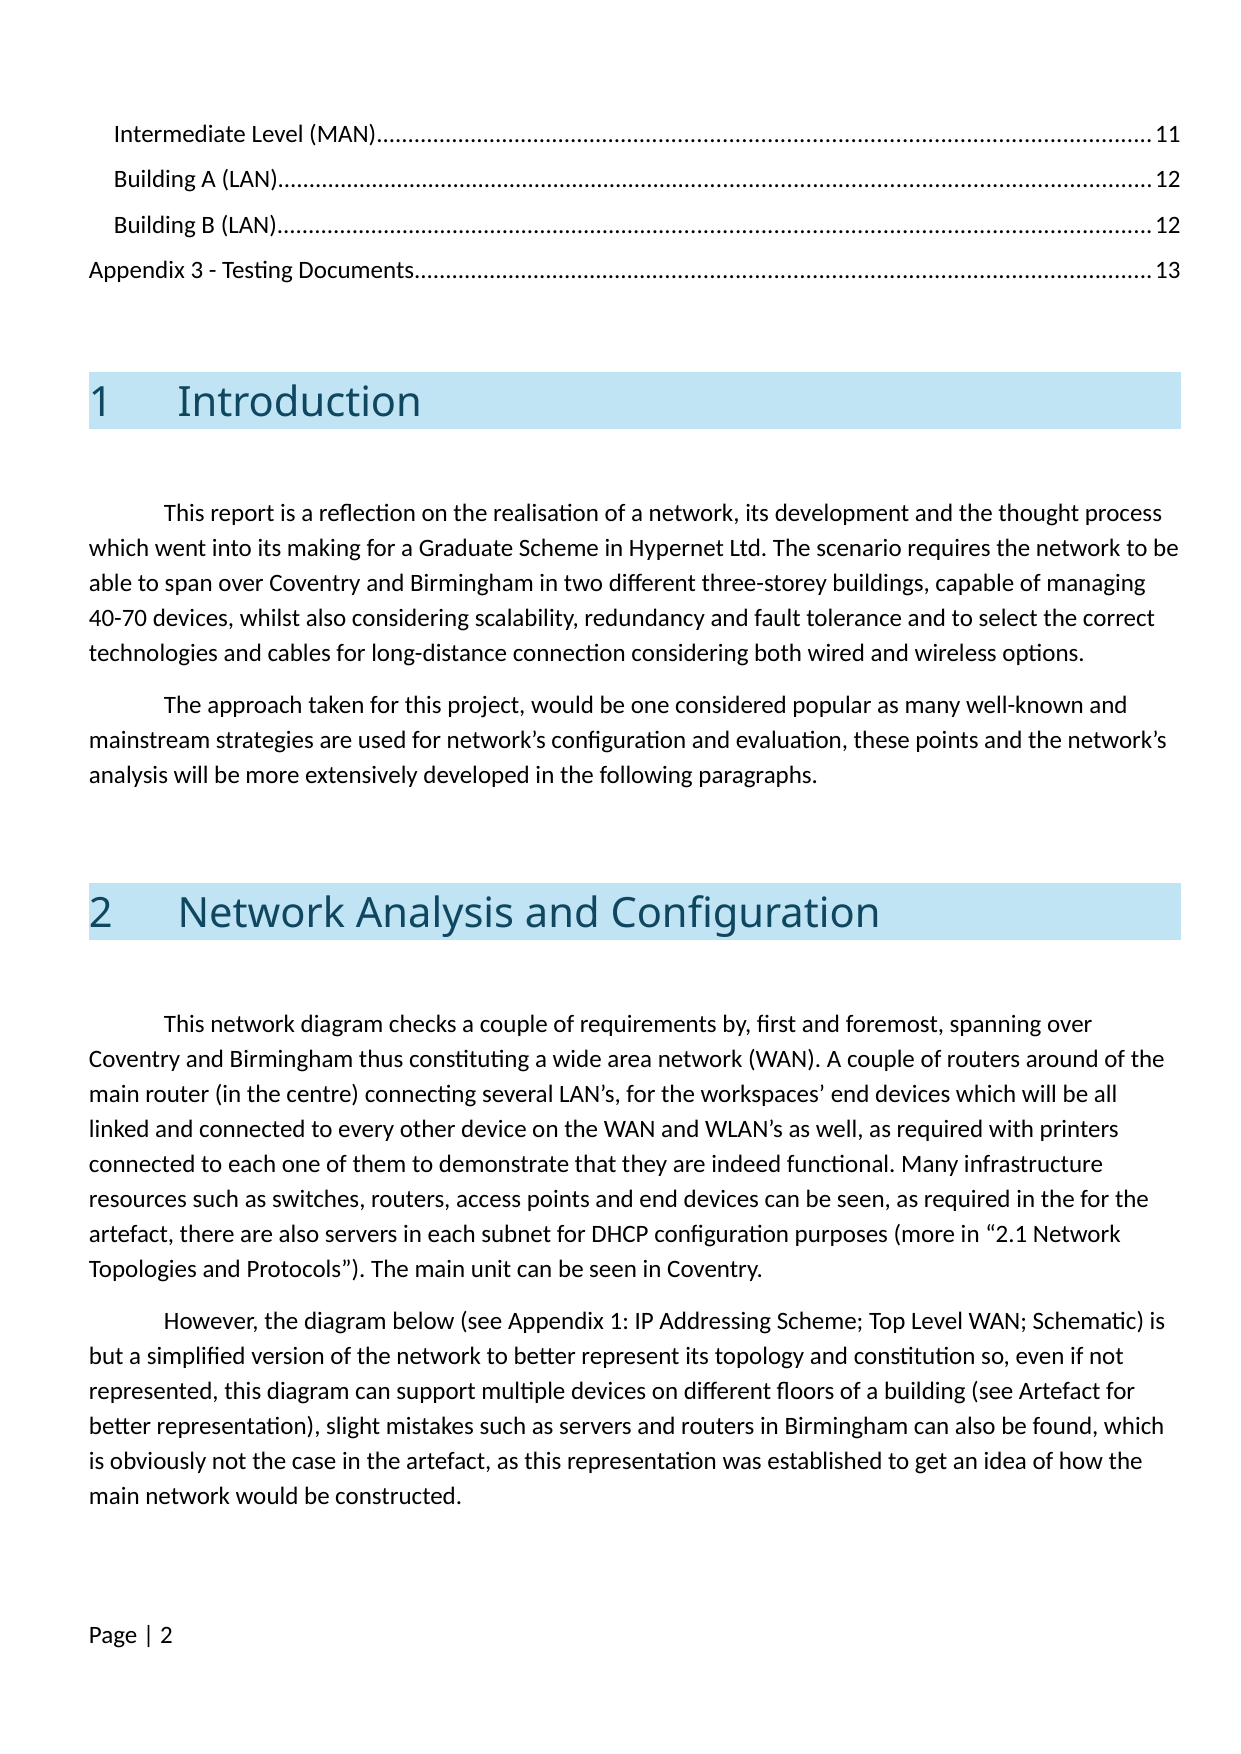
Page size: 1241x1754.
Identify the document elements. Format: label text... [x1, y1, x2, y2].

subtitle Network Analysis and Configuration [89, 883, 1181, 940]
text This network diagram checks a couple of requirements by, first and foremost, spanning over Coventry and Birmingham thus constituting a wide area network (WAN). A couple of routers around of the main router (in the centre) connecting several LAN’s, for the workspaces’ end devices which will be all linked and connected to every other device on the WAN and WLAN’s as well, as required with printers connected to each one of them to demonstrate that they are indeed functional. Many infrastructure resources such as switches, routers, access points and end devices can be seen, as required in the for the artefact, there are also servers in each subnet for DHCP configuration purposes (more in “2.1 Network Topologies and Protocols”). The main unit can be seen in Coventry. [89, 1008, 1181, 1284]
subtitle Introduction [89, 372, 1181, 429]
text This report is a reflection on the realisation of a network, its development and the thought process which went into its making for a Graduate Scheme in Hypernet Ltd. The scenario requires the network to be able to span over Coventry and Birmingham in two different three-storey buildings, capable of managing 40-70 devices, whilst also considering scalability, redundancy and fault tolerance and to select the correct technologies and cables for long-distance connection considering both wired and wireless options. [89, 497, 1181, 668]
text The approach taken for this project, would be one considered popular as many well-known and mainstream strategies are used for network’s configuration and evaluation, these points and the network’s analysis will be more extensively developed in the following paragraphs. [89, 689, 1181, 790]
text However, the diagram below (see Appendix 1: IP Addressing Scheme; Top Level WAN; Schematic) is but a simplified version of the network to better represent its topology and constitution so, even if not represented, this diagram can support multiple devices on different floors of a building (see Artefact for better representation), slight mistakes such as servers and routers in Birmingham can also be found, which is obviously not the case in the artefact, as this representation was established to get an idea of how the main network would be constructed. [89, 1305, 1181, 1511]
